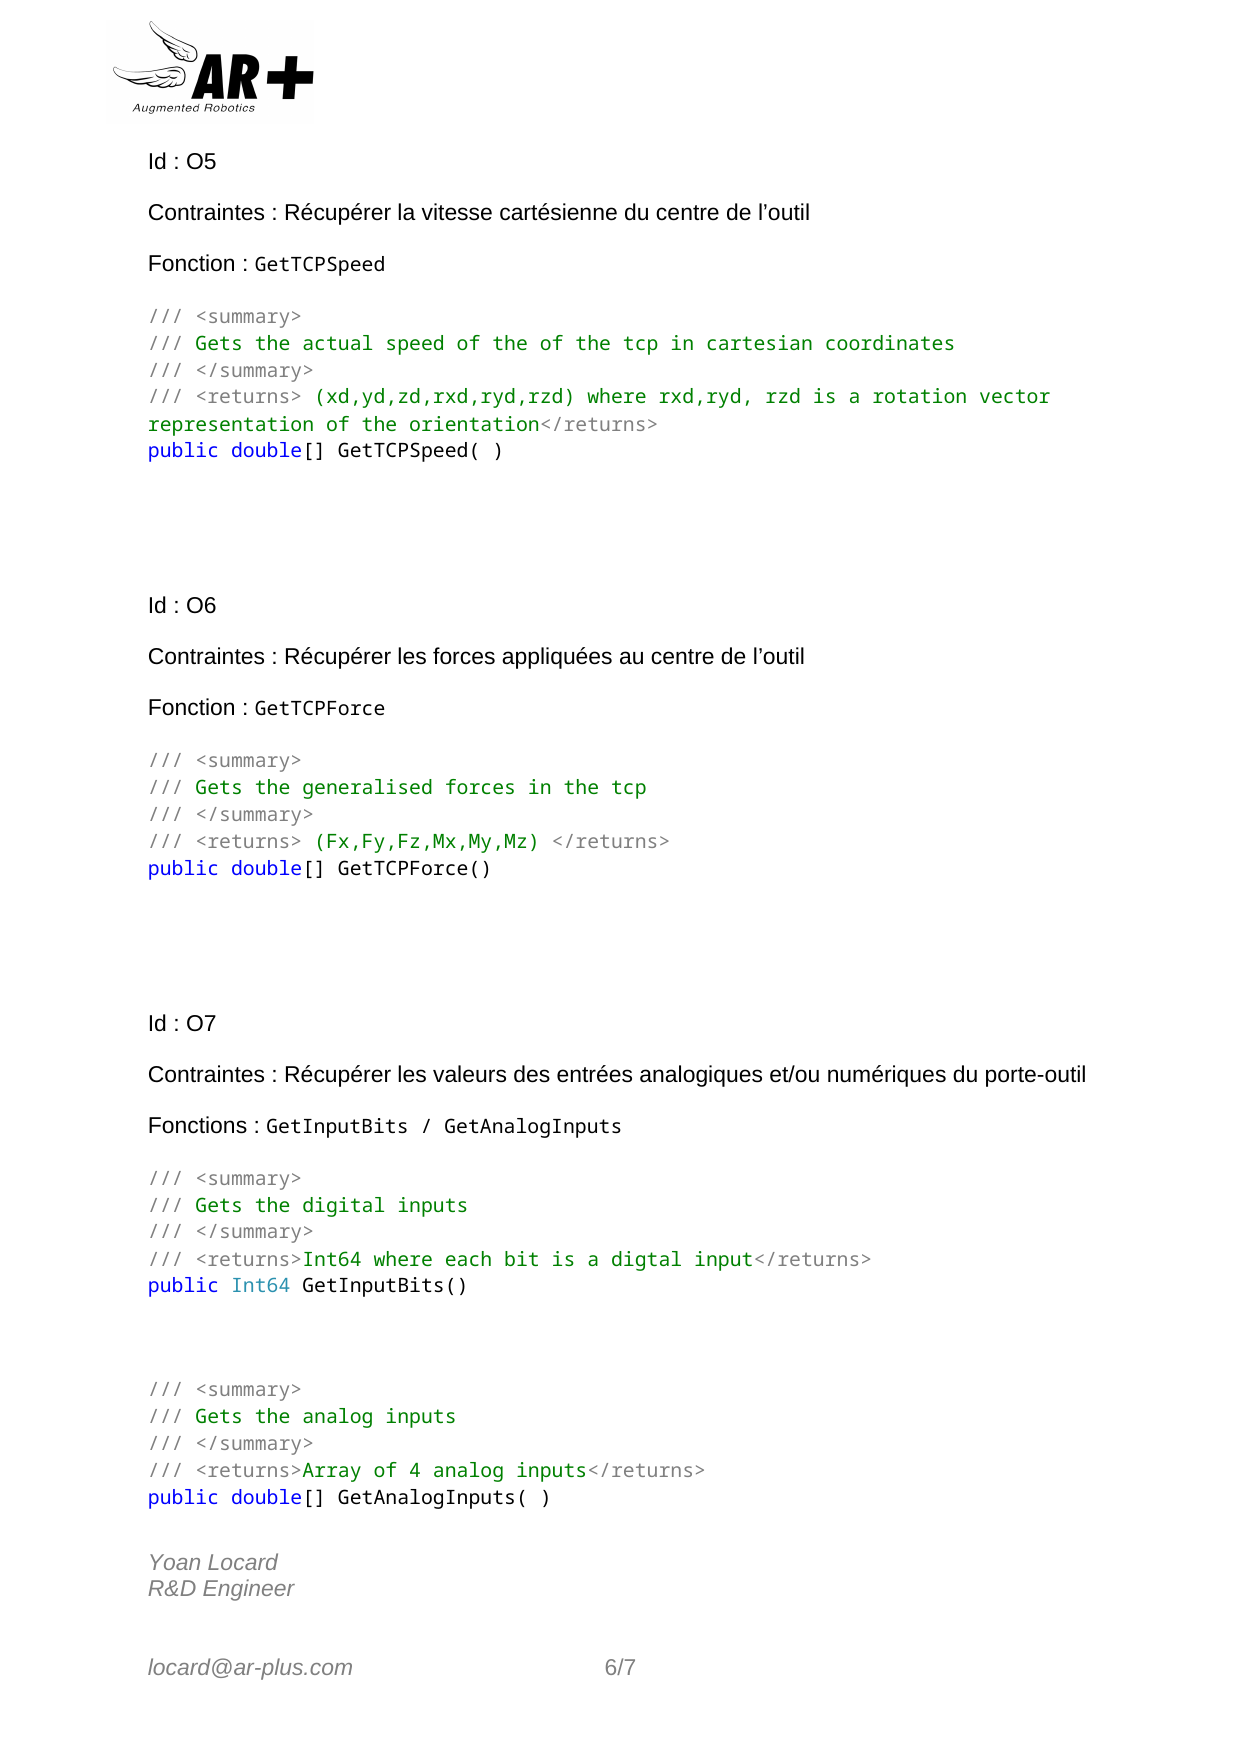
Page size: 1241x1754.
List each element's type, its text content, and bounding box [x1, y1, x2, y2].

text Fonctions : GetInputBits / GetAnalogInputs [148, 1112, 1093, 1139]
text /// Gets the analog inputs [148, 1402, 1093, 1429]
picture [106, 20, 315, 124]
text /// </summary> [148, 356, 1093, 383]
text public double[] GetAnalogInputs( ) [148, 1483, 1093, 1510]
text /// <returns>Int64 where each bit is a digtal input</returns> [148, 1245, 1093, 1272]
text /// Gets the digital inputs [148, 1191, 1093, 1218]
text public double[] GetTCPSpeed( ) [148, 437, 1093, 464]
text Fonction : GetTCPForce [148, 694, 1093, 721]
text /// <summary> [148, 746, 1093, 773]
text /// </summary> [148, 1218, 1093, 1245]
text /// Gets the actual speed of the of the tcp in cartesian coordinates [148, 329, 1093, 356]
text Contraintes : Récupérer la vitesse cartésienne du centre de l’outil [148, 199, 1093, 225]
text public Int64 GetInputBits() [148, 1272, 1093, 1299]
text Id : O6 [148, 592, 1093, 618]
text Contraintes : Récupérer les forces appliquées au centre de l’outil [148, 643, 1093, 669]
text public double[] GetTCPForce() [148, 854, 1093, 881]
text /// </summary> [148, 1429, 1093, 1456]
text /// <summary> [148, 1164, 1093, 1191]
text /// <summary> [148, 302, 1093, 329]
text /// <returns> (Fx,Fy,Fz,Mx,My,Mz) </returns> [148, 827, 1093, 854]
text Contraintes : Récupérer les valeurs des entrées analogiques et/ou numériques du porte-outil [148, 1061, 1093, 1087]
text /// <returns> (xd,yd,zd,rxd,ryd,rzd) where rxd,ryd, rzd is a rotation vector representation of the orientation</returns> [148, 383, 1093, 437]
text Id : O7 [148, 1009, 1093, 1036]
text /// <returns>Array of 4 analog inputs</returns> [148, 1456, 1093, 1483]
text /// <summary> [148, 1375, 1093, 1402]
text Id : O5 [148, 148, 1093, 174]
text /// Gets the generalised forces in the tcp [148, 773, 1093, 800]
text /// </summary> [148, 800, 1093, 827]
text Fonction : GetTCPSpeed [148, 250, 1093, 277]
